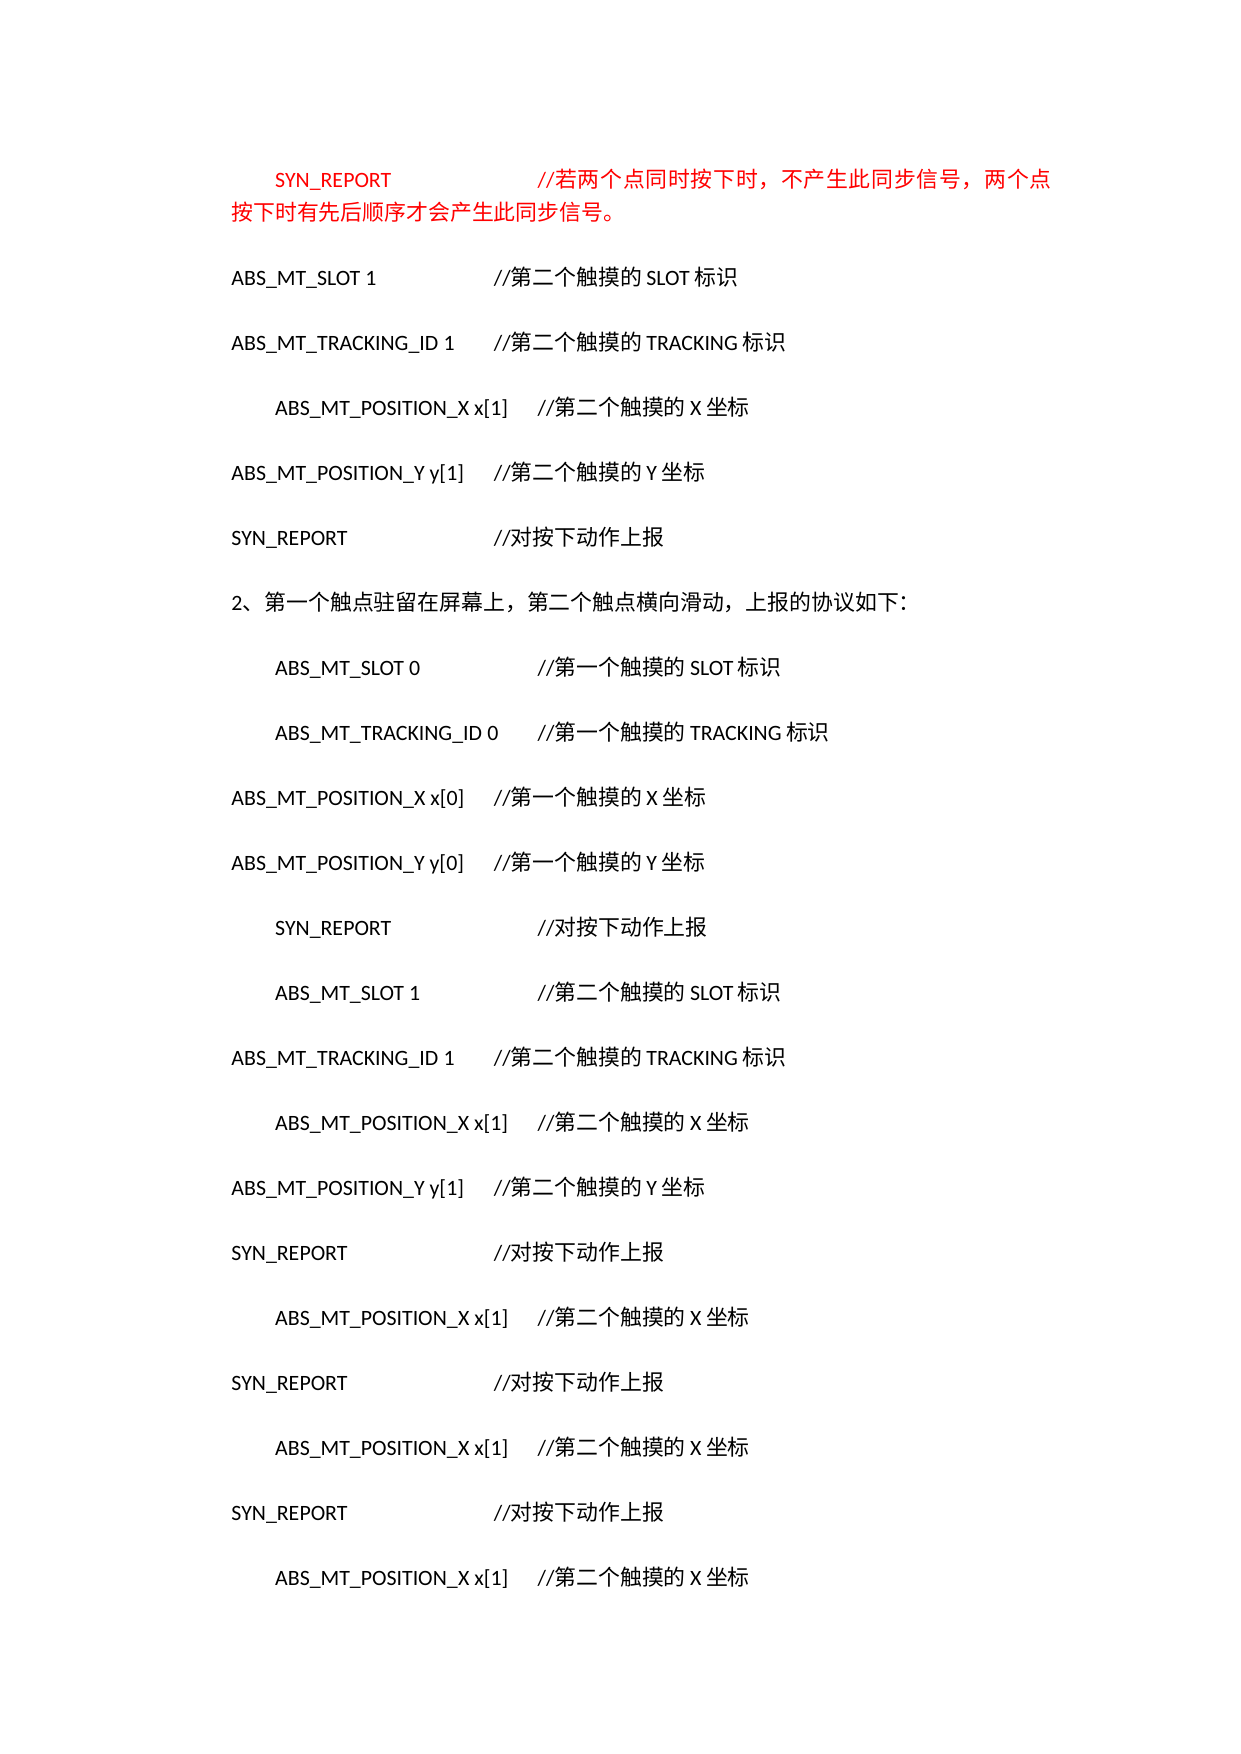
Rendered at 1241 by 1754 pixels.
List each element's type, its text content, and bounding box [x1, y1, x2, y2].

text ABS_MT_POSITION_X x[1] //第二个触摸的X坐标 [187, 389, 1053, 422]
text ABS_MT_POSITION_X x[1] //第二个触摸的X坐标 [231, 1559, 1053, 1592]
text SYN_REPORT //对按下动作上报 [187, 1494, 1053, 1527]
text ABS_MT_TRACKING_ID 1 //第二个触摸的TRACKING标识 [187, 1039, 1053, 1072]
text ABS_MT_SLOT 1 //第二个触摸的SLOT标识 [231, 974, 1053, 1007]
text ABS_MT_POSITION_X x[0] //第一个触摸的X坐标 [187, 779, 1053, 812]
text SYN_REPORT //若两个点同时按下时，不产生此同步信号，两个点按下时有先后顺序才会产生此同步信号。 [231, 162, 1053, 227]
text SYN_REPORT //对按下动作上报 [187, 1364, 1053, 1397]
text SYN_REPORT //对按下动作上报 [187, 1234, 1053, 1267]
text ABS_MT_POSITION_Y y[1] //第二个触摸的Y坐标 [187, 454, 1053, 487]
text ABS_MT_SLOT 1 //第二个触摸的SLOT标识 [187, 259, 1053, 292]
text SYN_REPORT //对按下动作上报 [187, 519, 1053, 552]
text ABS_MT_TRACKING_ID 1 //第二个触摸的TRACKING标识 [187, 324, 1053, 357]
text ABS_MT_POSITION_X x[1] //第二个触摸的X坐标 [231, 1299, 1053, 1332]
text ABS_MT_POSITION_Y y[1] //第二个触摸的Y坐标 [187, 1169, 1053, 1202]
text ABS_MT_POSITION_X x[1] //第二个触摸的X坐标 [187, 1104, 1053, 1137]
text ABS_MT_SLOT 0 //第一个触摸的SLOT标识 [231, 649, 1053, 682]
text ABS_MT_POSITION_X x[1] //第二个触摸的X坐标 [231, 1429, 1053, 1462]
text ABS_MT_TRACKING_ID 0 //第一个触摸的TRACKING标识 [187, 714, 1053, 747]
text ABS_MT_POSITION_Y y[0] //第一个触摸的Y坐标 [187, 844, 1053, 877]
list 第一个触点驻留在屏幕上，第二个触点横向滑动，上报的协议如下： [187, 584, 1053, 617]
list SYN_REPORT //对按下动作上报 [231, 909, 1053, 942]
